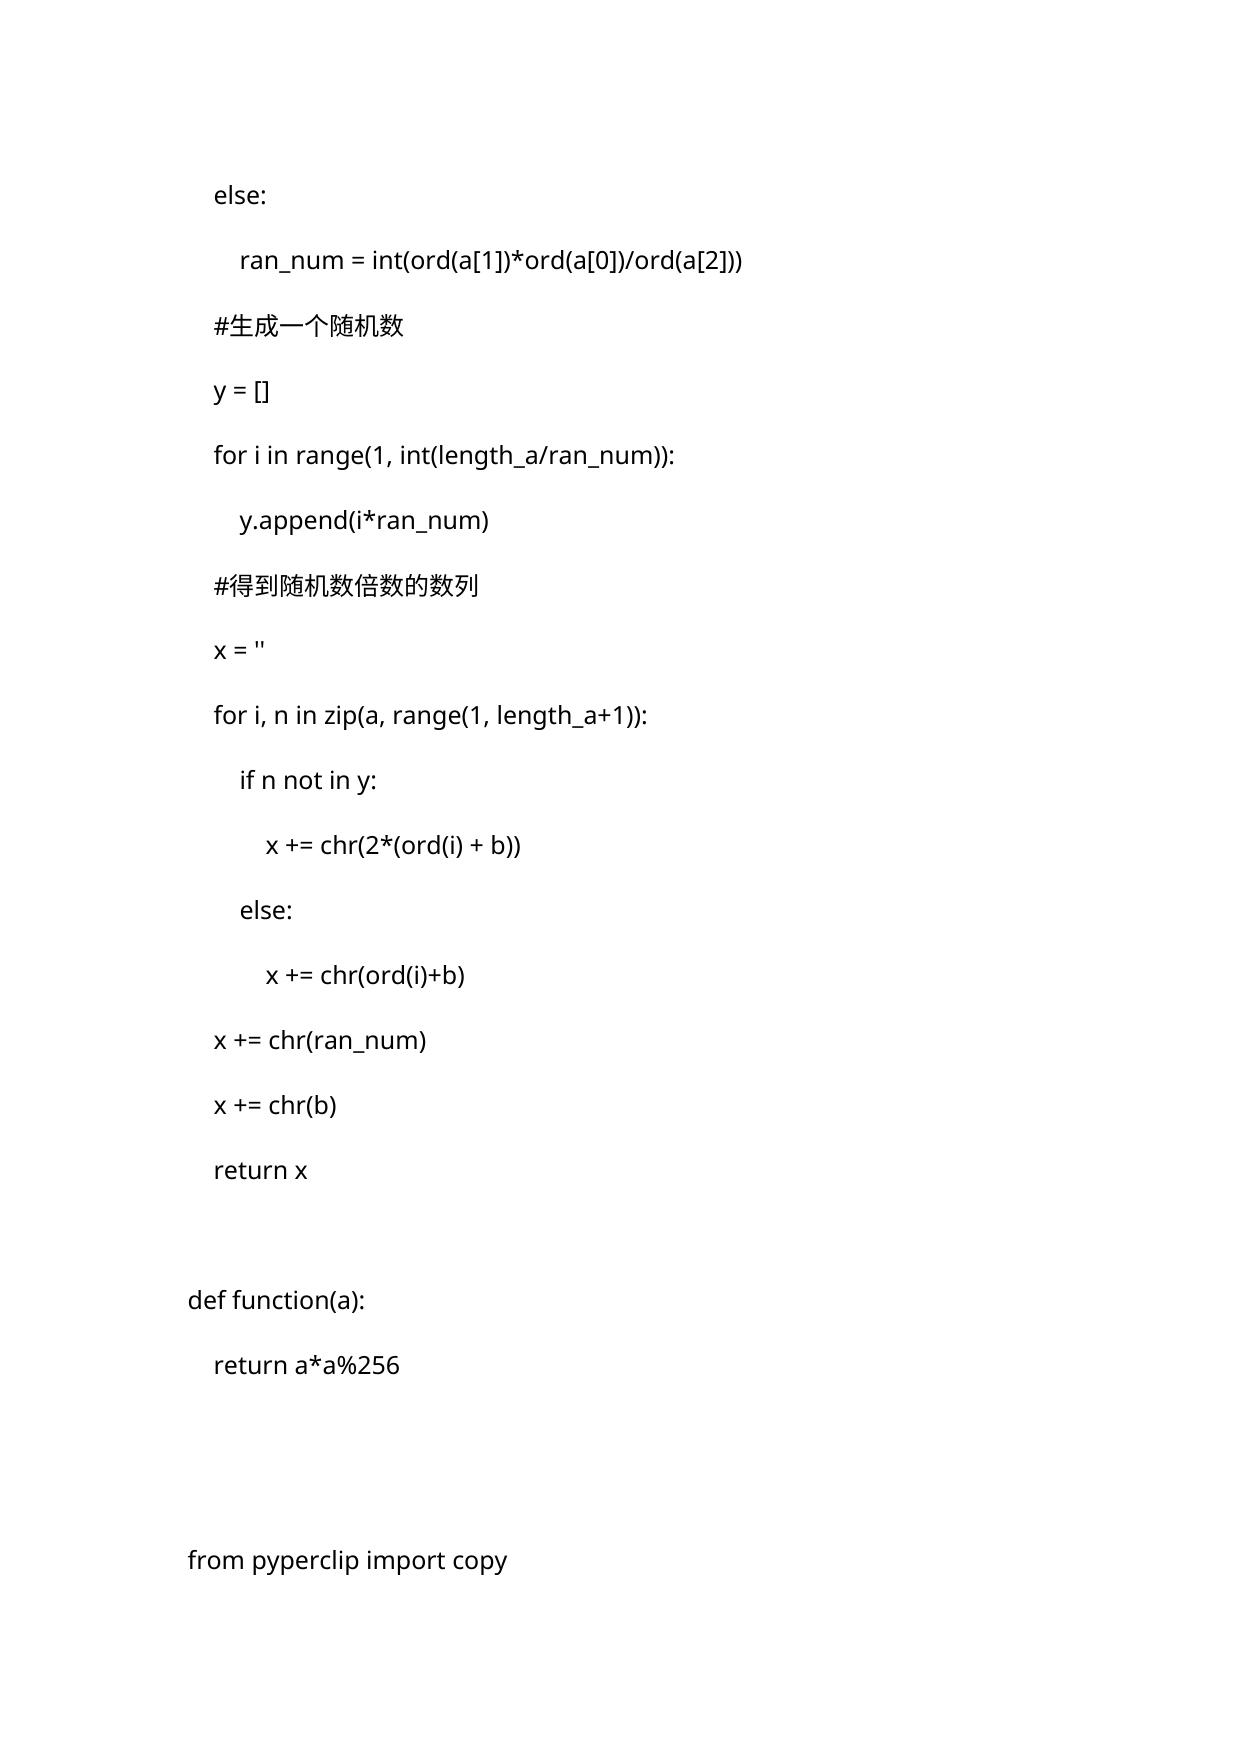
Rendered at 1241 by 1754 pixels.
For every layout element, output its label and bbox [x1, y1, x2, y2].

text [187, 162, 1053, 1592]
